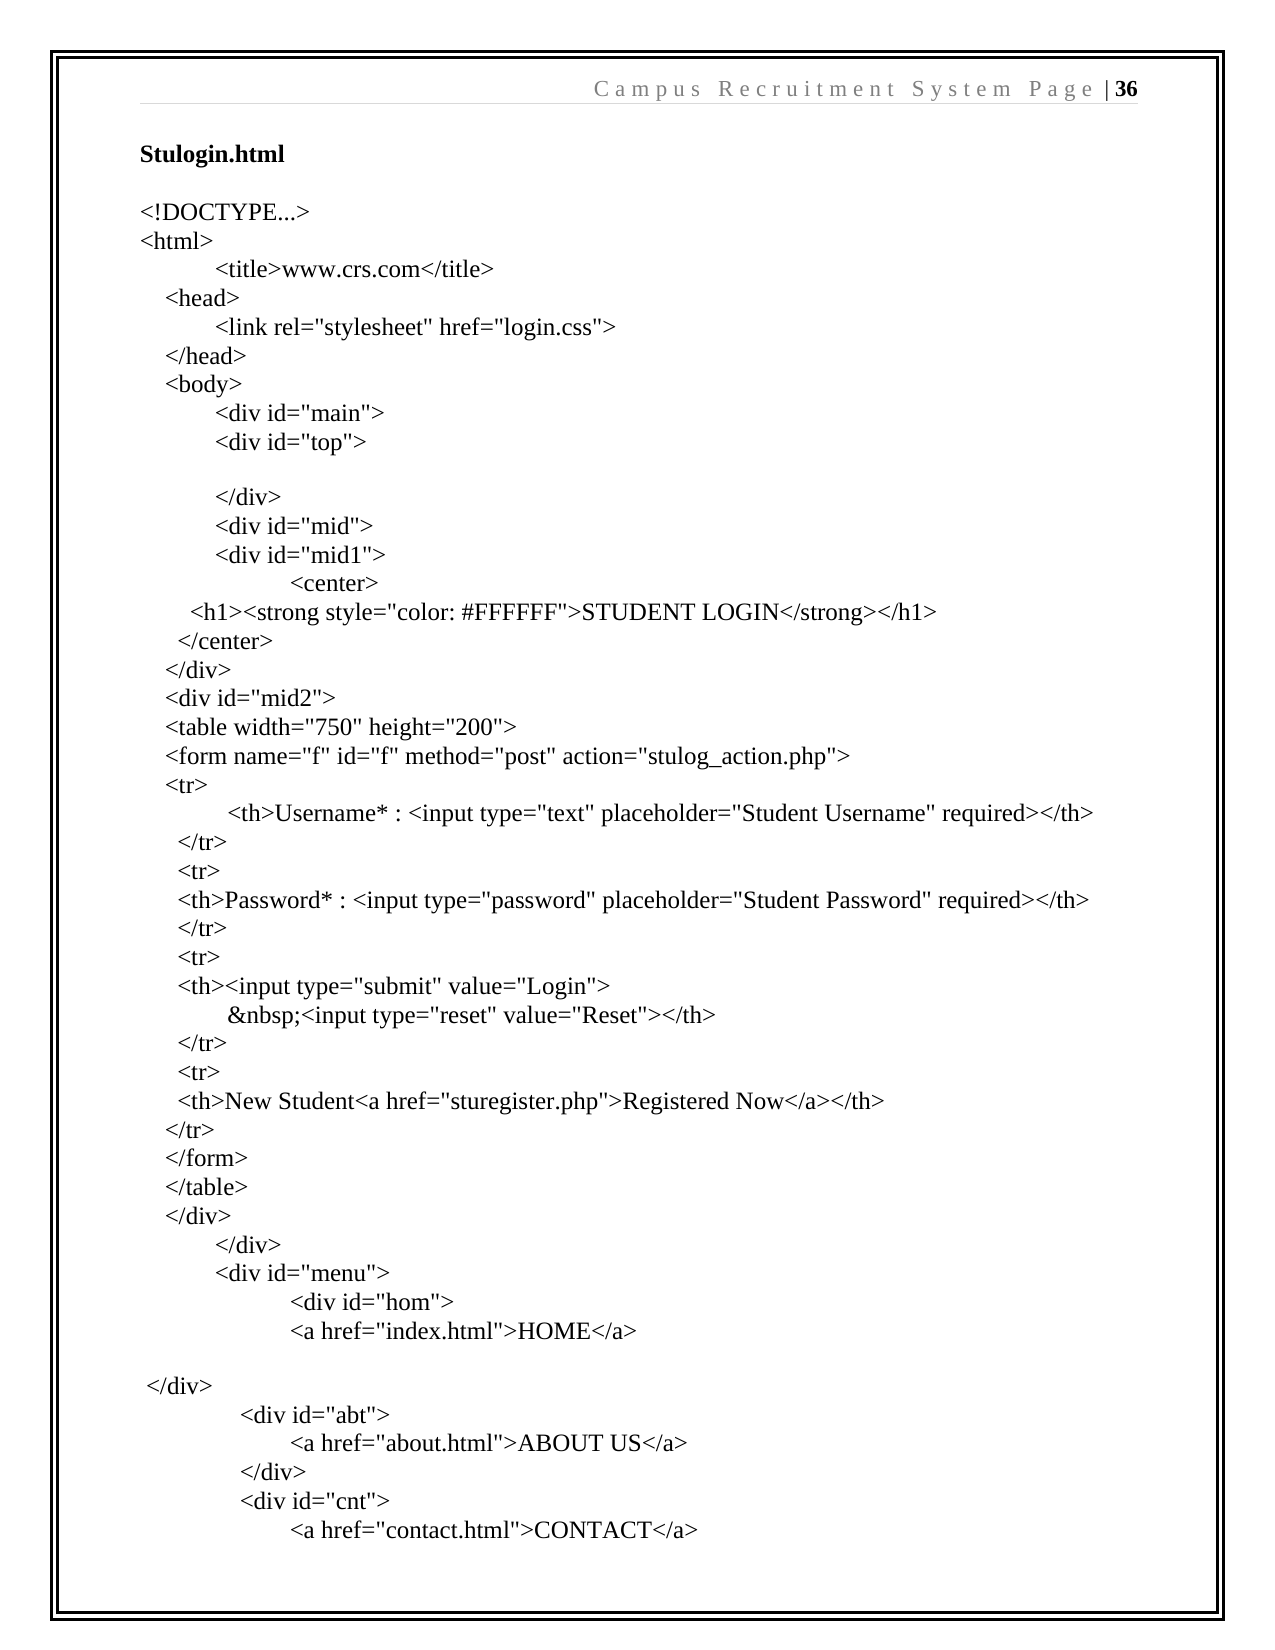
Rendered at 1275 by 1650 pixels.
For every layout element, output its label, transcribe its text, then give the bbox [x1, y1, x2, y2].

text <tr> [139, 942, 1138, 971]
text <div id="cnt"> [139, 1486, 1138, 1515]
text </div> [139, 1230, 1138, 1258]
text <tr> [139, 1057, 1138, 1086]
text <div id="main"> [139, 398, 1138, 427]
text <html> [139, 226, 1138, 254]
text <div id="menu"> [139, 1258, 1138, 1287]
text <tr> [139, 770, 1138, 798]
text </head> [139, 341, 1138, 369]
text <table width="750" height="200"> [139, 712, 1138, 741]
text <h1><strong style="color: #FFFFFF">STUDENT LOGIN</strong></h1> [139, 597, 1138, 626]
text <th>Password* : <input type="password" placeholder="Student Password" required></th> [139, 885, 1138, 913]
text <div id="mid1"> [139, 540, 1138, 568]
text <a href="contact.html">CONTACT</a> [139, 1515, 1138, 1543]
text </tr> [139, 1115, 1138, 1143]
text <div id="mid"> [139, 511, 1138, 540]
text <title>www.crs.com</title> [139, 254, 1138, 283]
text </div> [139, 1457, 1138, 1486]
text </table> [139, 1172, 1138, 1201]
text </form> [139, 1143, 1138, 1172]
text <tr> [139, 856, 1138, 885]
text <!DOCTYPE...> [139, 197, 1138, 226]
text <th>Username* : <input type="text" placeholder="Student Username" required></th> [139, 798, 1138, 827]
text <div id="top"> [139, 427, 1138, 456]
text <div id="hom"> [139, 1287, 1138, 1316]
text <head> [139, 283, 1138, 312]
text Stulogin.html [139, 139, 1138, 168]
text <link rel="stylesheet" href="login.css"> [139, 312, 1138, 341]
text </div> [139, 1201, 1138, 1230]
text <th>New Student<a href="sturegister.php">Registered Now</a></th> [139, 1086, 1138, 1115]
text <center> [139, 568, 1138, 597]
text &nbsp;<input type="reset" value="Reset"></th> [139, 1000, 1138, 1028]
text <th><input type="submit" value="Login"> [139, 971, 1138, 1000]
text <a href="index.html">HOME</a> [139, 1316, 1138, 1345]
text </div> [139, 482, 1138, 511]
text <body> [139, 369, 1138, 398]
text </div> [139, 655, 1138, 683]
text </tr> [139, 827, 1138, 856]
text <form name="f" id="f" method="post" action="stulog_action.php"> [139, 741, 1138, 770]
text </tr> [139, 913, 1138, 942]
text </tr> [139, 1028, 1138, 1057]
text <div id="mid2"> [139, 683, 1138, 712]
text <a href="about.html">ABOUT US</a> [139, 1428, 1138, 1457]
text <div id="abt"> [139, 1400, 1138, 1428]
text </center> [139, 626, 1138, 655]
text </div> [139, 1371, 1138, 1400]
